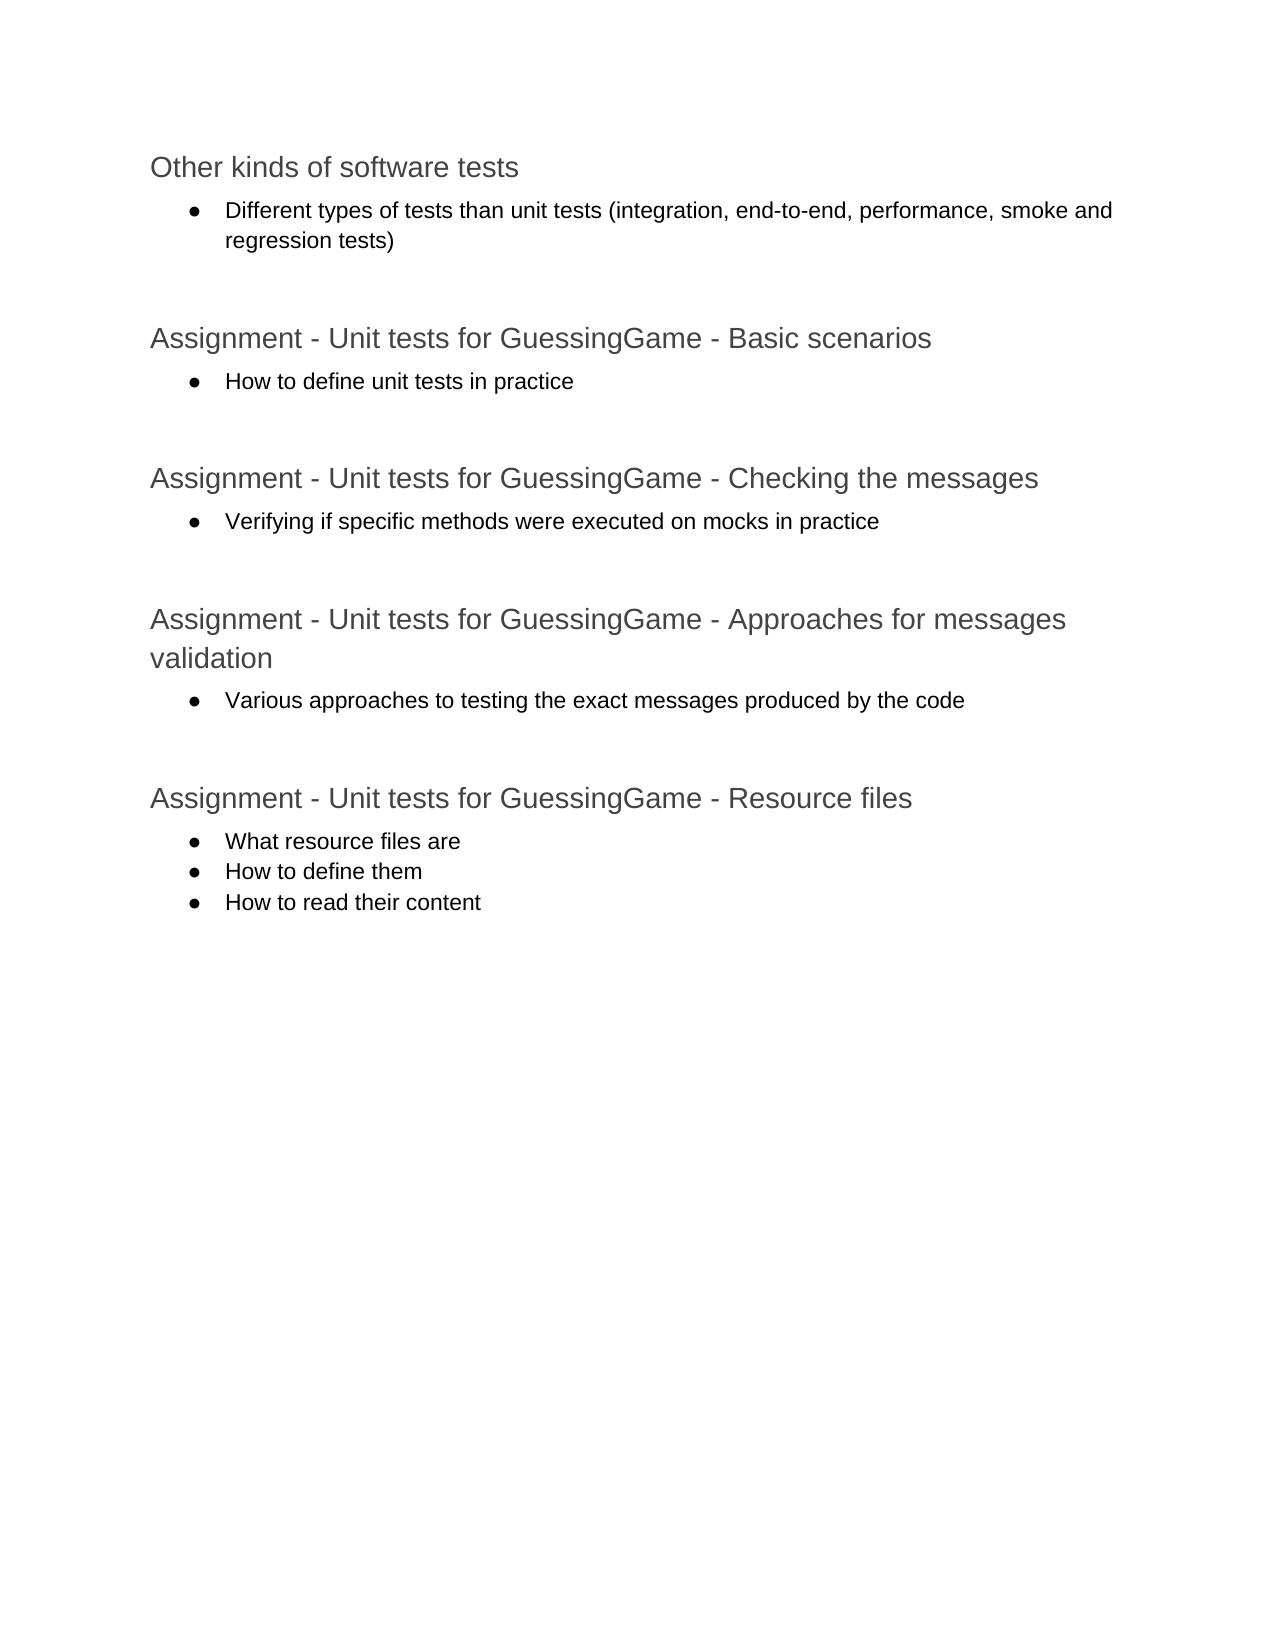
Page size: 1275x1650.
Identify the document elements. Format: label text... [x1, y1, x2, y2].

subtitle Other kinds of software tests [150, 150, 1125, 183]
list Various approaches to testing the exact messages produced by the code [187, 687, 1125, 714]
list How to read their content [187, 888, 1125, 915]
list Verifying if specific methods were executed on mocks in practice [187, 508, 1125, 535]
subtitle Assignment - Unit tests for GuessingGame - Resource files [150, 781, 1125, 815]
subtitle Assignment - Unit tests for GuessingGame - Checking the messages [150, 461, 1125, 495]
subtitle Assignment - Unit tests for GuessingGame - Approaches for messages validation [150, 602, 1125, 674]
list How to define them [187, 858, 1125, 885]
list How to define unit tests in practice [187, 368, 1125, 394]
list Different types of tests than unit tests (integration, end-to-end, performance, smoke and regression tests) [187, 197, 1125, 253]
list What resource files are [187, 828, 1125, 854]
subtitle Assignment - Unit tests for GuessingGame - Basic scenarios [150, 321, 1125, 354]
